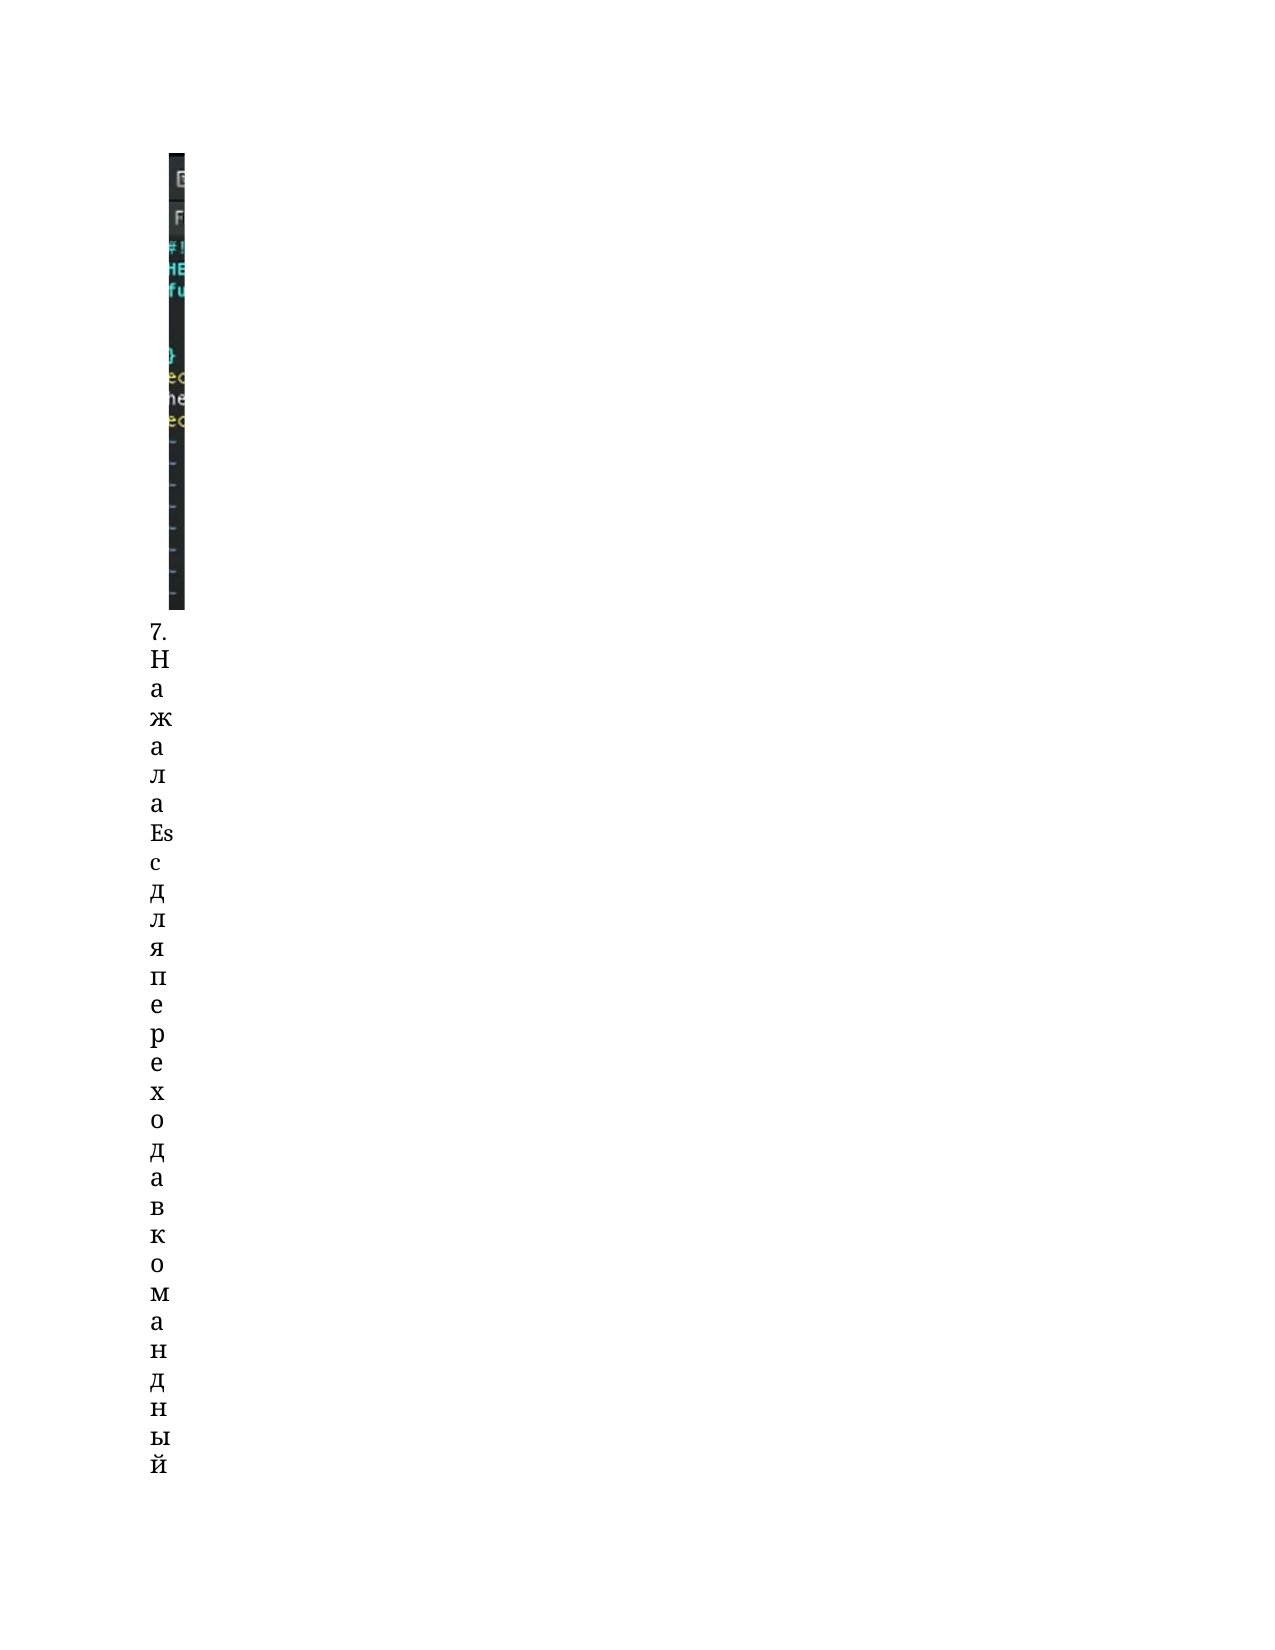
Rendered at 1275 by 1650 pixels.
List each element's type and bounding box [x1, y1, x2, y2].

table_cell [139, 150, 185, 614]
table_cell [139, 614, 185, 1480]
picture [168, 153, 185, 610]
